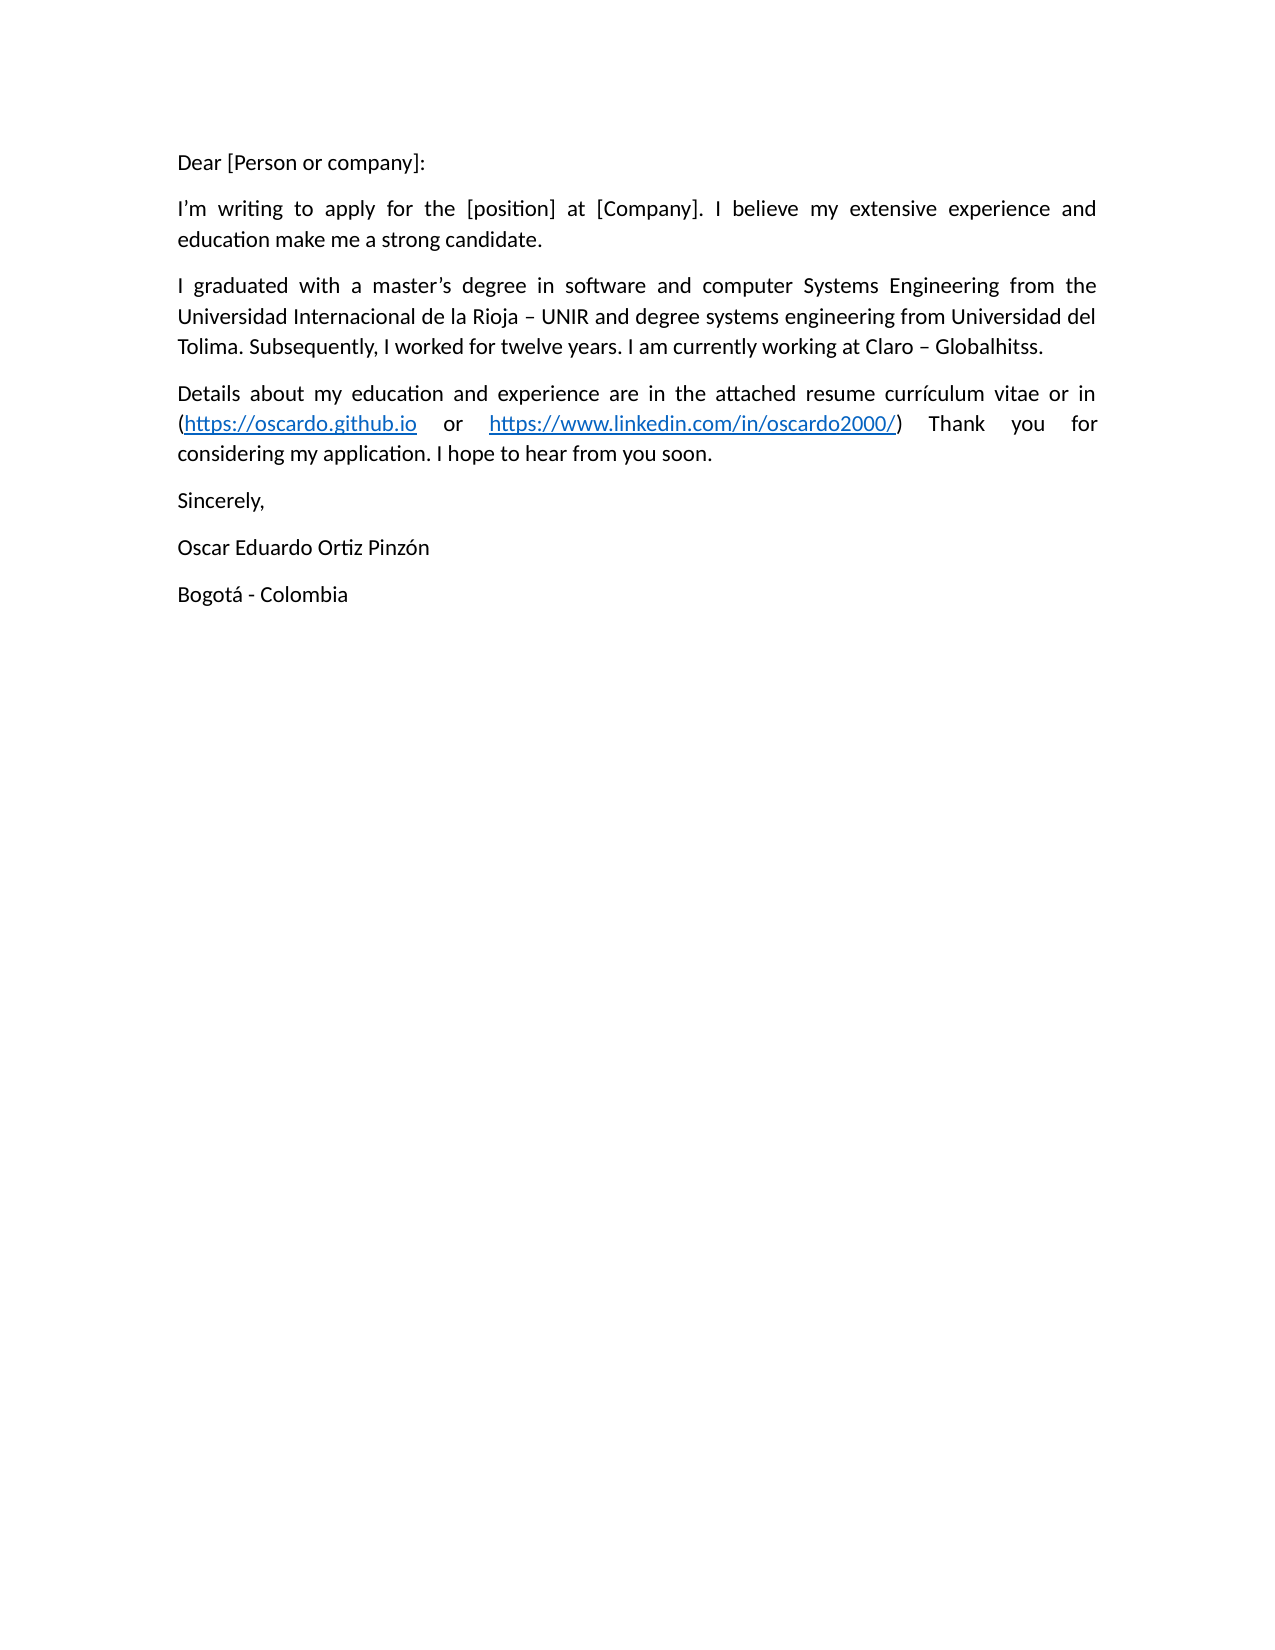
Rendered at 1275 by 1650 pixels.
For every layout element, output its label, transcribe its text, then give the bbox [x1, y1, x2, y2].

text I’m writing to apply for the [position] at [Company]. I believe my extensive experience and education make me a strong candidate. [177, 194, 1098, 253]
text Sincerely, [177, 486, 1098, 514]
text Oscar Eduardo Ortiz Pinzón [177, 533, 1098, 561]
text I graduated with a master’s degree in software and computer Systems Engineering from the Universidad Internacional de la Rioja – UNIR and degree systems engineering from Universidad del Tolima. Subsequently, I worked for twelve years. I am currently working at Claro – Globalhitss. [177, 272, 1098, 360]
text Dear [Person or company]: [177, 148, 1098, 176]
text Bogotá - Colombia [177, 580, 1098, 608]
text Details about my education and experience are in the attached resume currículum vitae or in (https://oscardo.github.io or https://www.linkedin.com/in/oscardo2000/) Thank you for considering my application. I hope to hear from you soon. [177, 379, 1098, 467]
